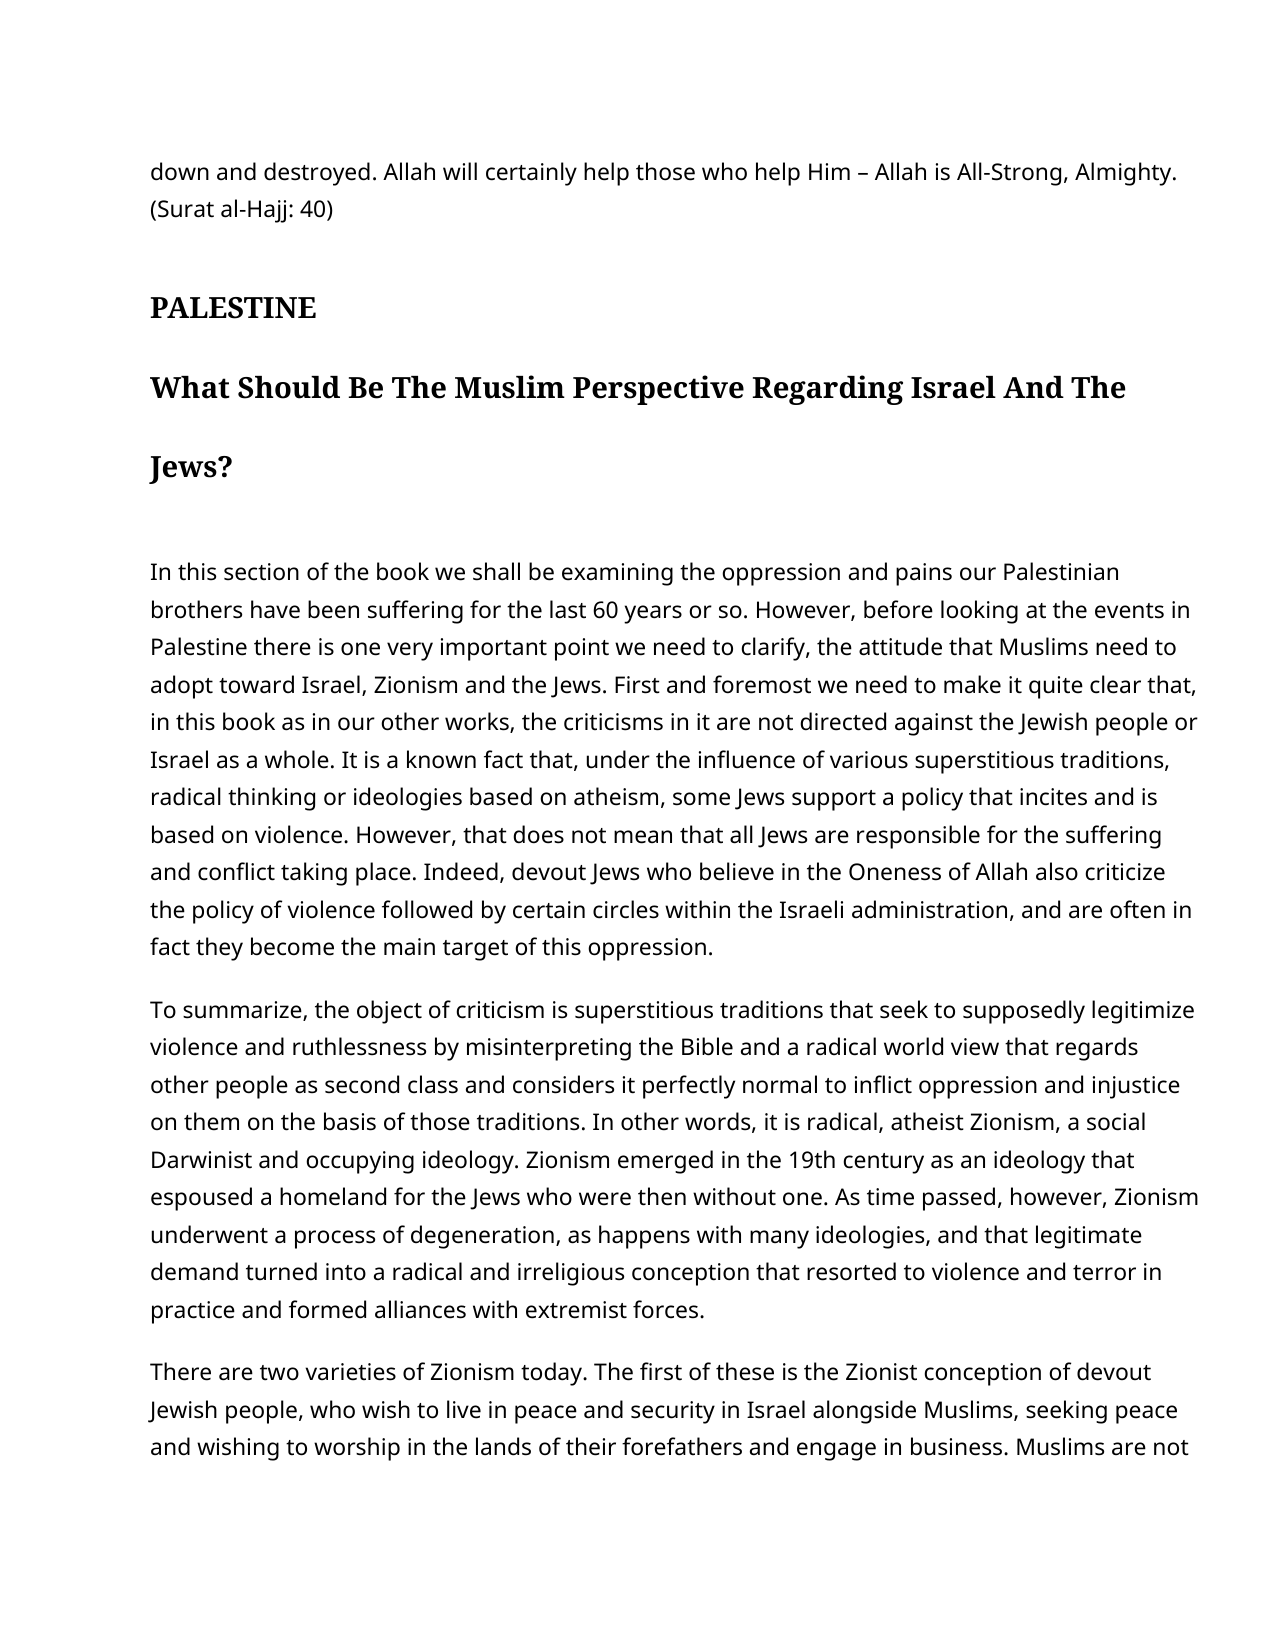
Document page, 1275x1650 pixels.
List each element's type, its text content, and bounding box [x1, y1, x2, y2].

subtitle PALESTINE What Should Be The Muslim Perspective Regarding Israel And The Jews? [150, 287, 1200, 486]
text In this section of the book we shall be examining the oppression and pains our Palestinian brothers have been suffering for the last 60 years or so. However, before looking at the events in Palestine there is one very important point we need to clarify, the attitude that Muslims need to adopt toward Israel, Zionism and the Jews. First and foremost we need to make it quite clear that, in this book as in our other works, the criticisms in it are not directed against the Jewish people or Israel as a whole. It is a known fact that, under the influence of various superstitious traditions, radical thinking or ideologies based on atheism, some Jews support a policy that incites and is based on violence. However, that does not mean that all Jews are responsible for the suffering and conflict taking place. Indeed, devout Jews who believe in the Oneness of Allah also criticize the policy of violence followed by certain circles within the Israeli administration, and are often in fact they become the main target of this oppression. [150, 551, 1200, 963]
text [150, 1351, 1200, 1463]
text To summarize, the object of criticism is superstitious traditions that seek to supposedly legitimize violence and ruthlessness by misinterpreting the Bible and a radical world view that regards other people as second class and considers it perfectly normal to inflict oppression and injustice on them on the basis of those traditions. In other words, it is radical, atheist Zionism, a social Darwinist and occupying ideology. Zionism emerged in the 19th century as an ideology that espoused a homeland for the Jews who were then without one. As time passed, however, Zionism underwent a process of degeneration, as happens with many ideologies, and that legitimate demand turned into a radical and irreligious conception that resorted to violence and terror in practice and formed alliances with extremist forces. [150, 988, 1200, 1326]
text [150, 150, 1200, 225]
